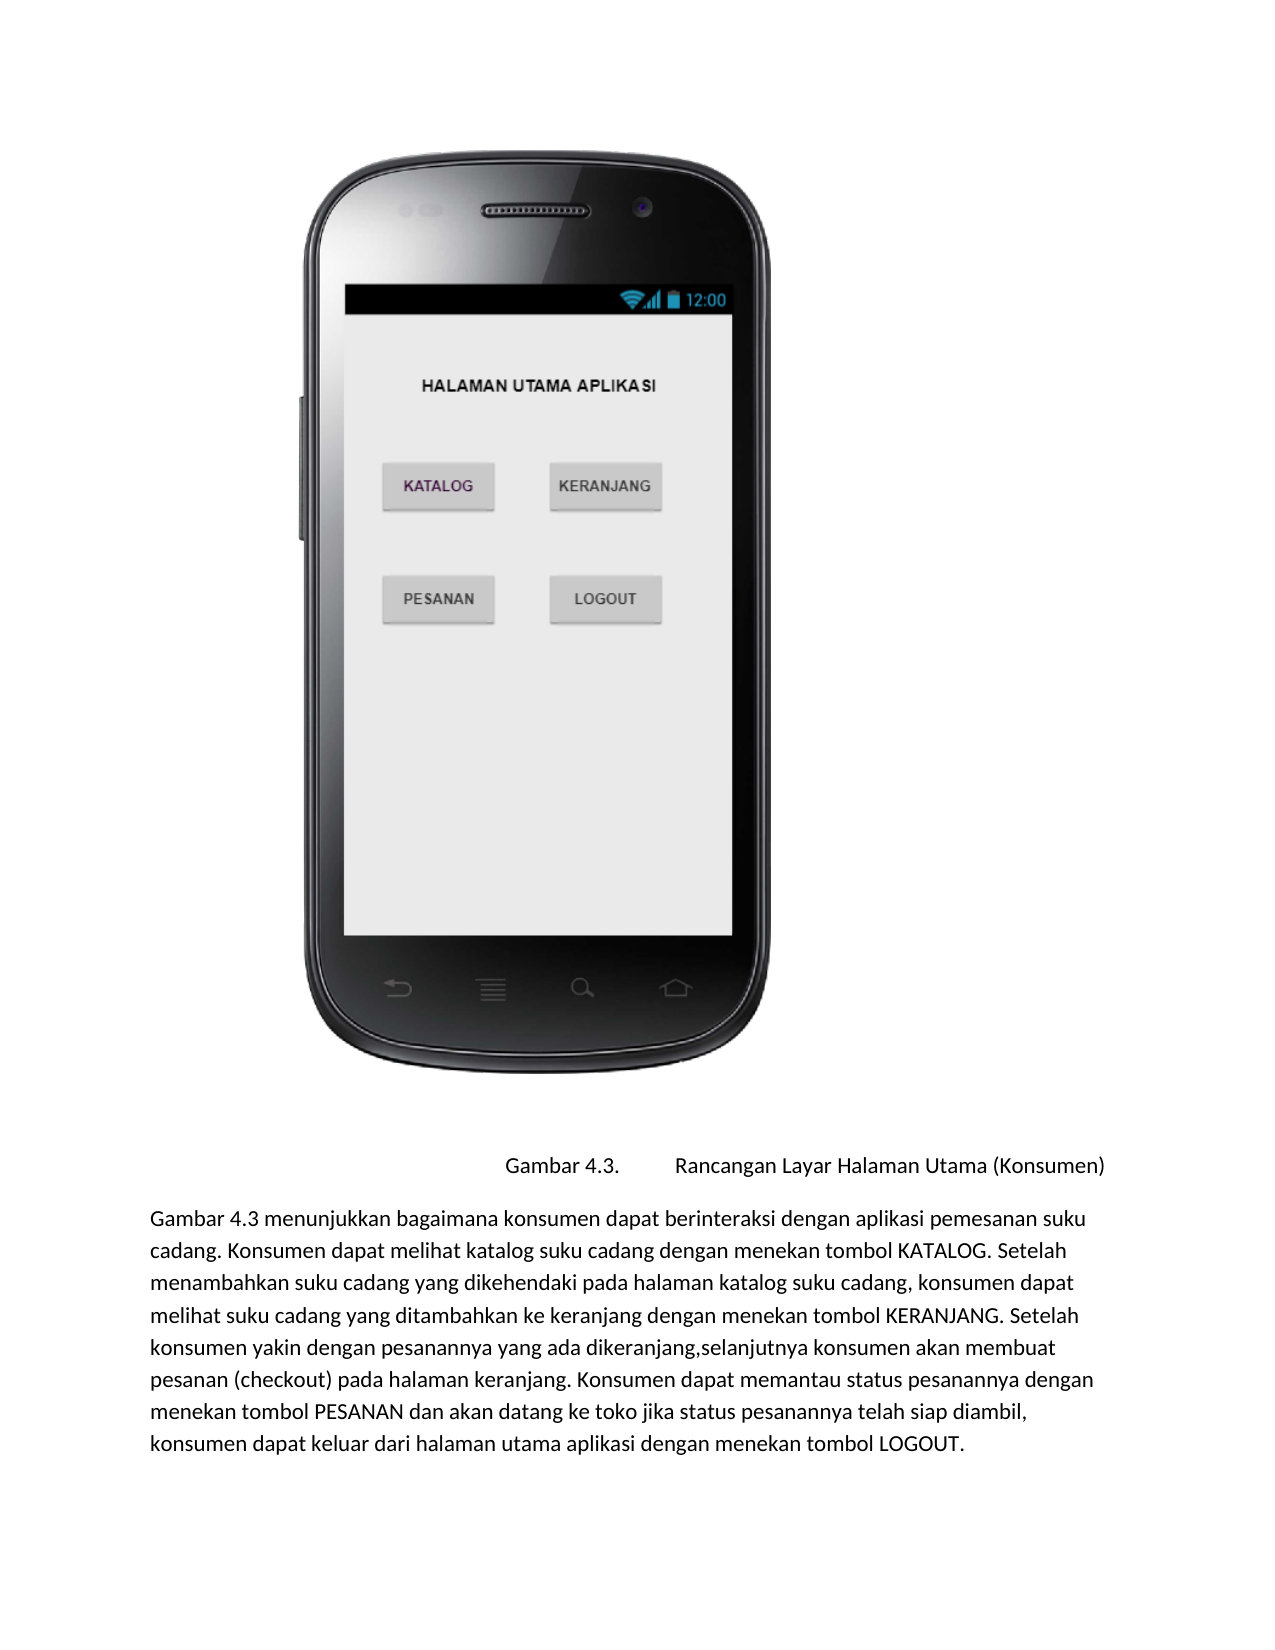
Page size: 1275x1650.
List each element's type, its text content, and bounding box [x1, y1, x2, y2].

text Gambar 4.3 menunjukkan bagaimana konsumen dapat berinteraksi dengan aplikasi pemesanan suku cadang. Konsumen dapat melihat katalog suku cadang dengan menekan tombol KATALOG. Setelah menambahkan suku cadang yang dikehendaki pada halaman katalog suku cadang, konsumen dapat melihat suku cadang yang ditambahkan ke keranjang dengan menekan tombol KERANJANG. Setelah konsumen yakin dengan pesanannya yang ada dikeranjang,selanjutnya konsumen akan membuat pesanan (checkout) pada halaman keranjang. Konsumen dapat memantau status pesanannya dengan menekan tombol PESANAN dan akan datang ke toko jika status pesanannya telah siap diambil, konsumen dapat keluar dari halaman utama aplikasi dengan menekan tombol LOGOUT. [150, 1204, 1125, 1457]
list Rancangan Layar Halaman Utama (Konsumen) [562, 1151, 1125, 1179]
picture [298, 150, 771, 1074]
